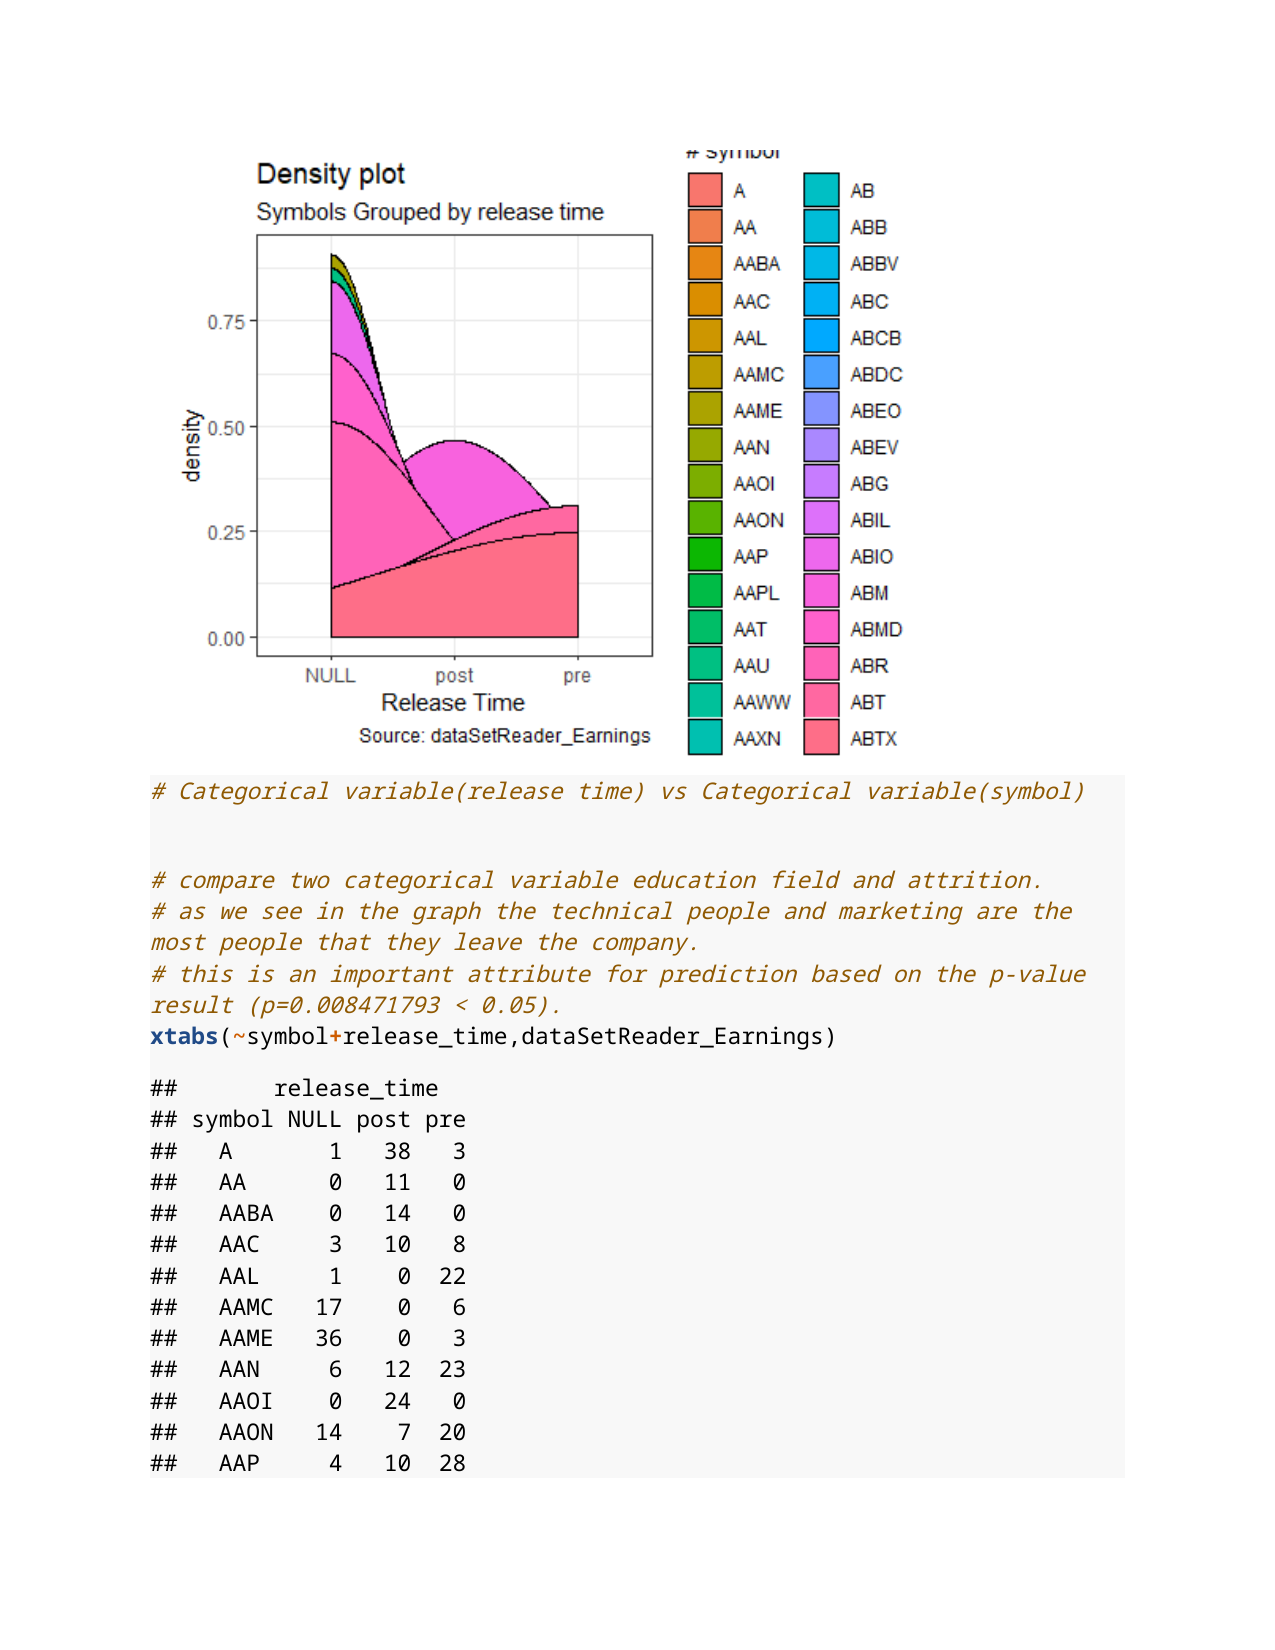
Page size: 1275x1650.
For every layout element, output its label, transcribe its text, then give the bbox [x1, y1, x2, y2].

picture [168, 150, 927, 757]
text # Categorical variable(release time) vs Categorical variable(symbol) # compare two categorical variable education field and attrition. # as we see in the graph the technical people and marketing are the most people that they leave the company. # this is an important attribute for prediction based on the p-value result (p=0.008471793 < 0.05). xtabs(~symbol+release_time,dataSetReader_Earnings) [150, 775, 1125, 1051]
